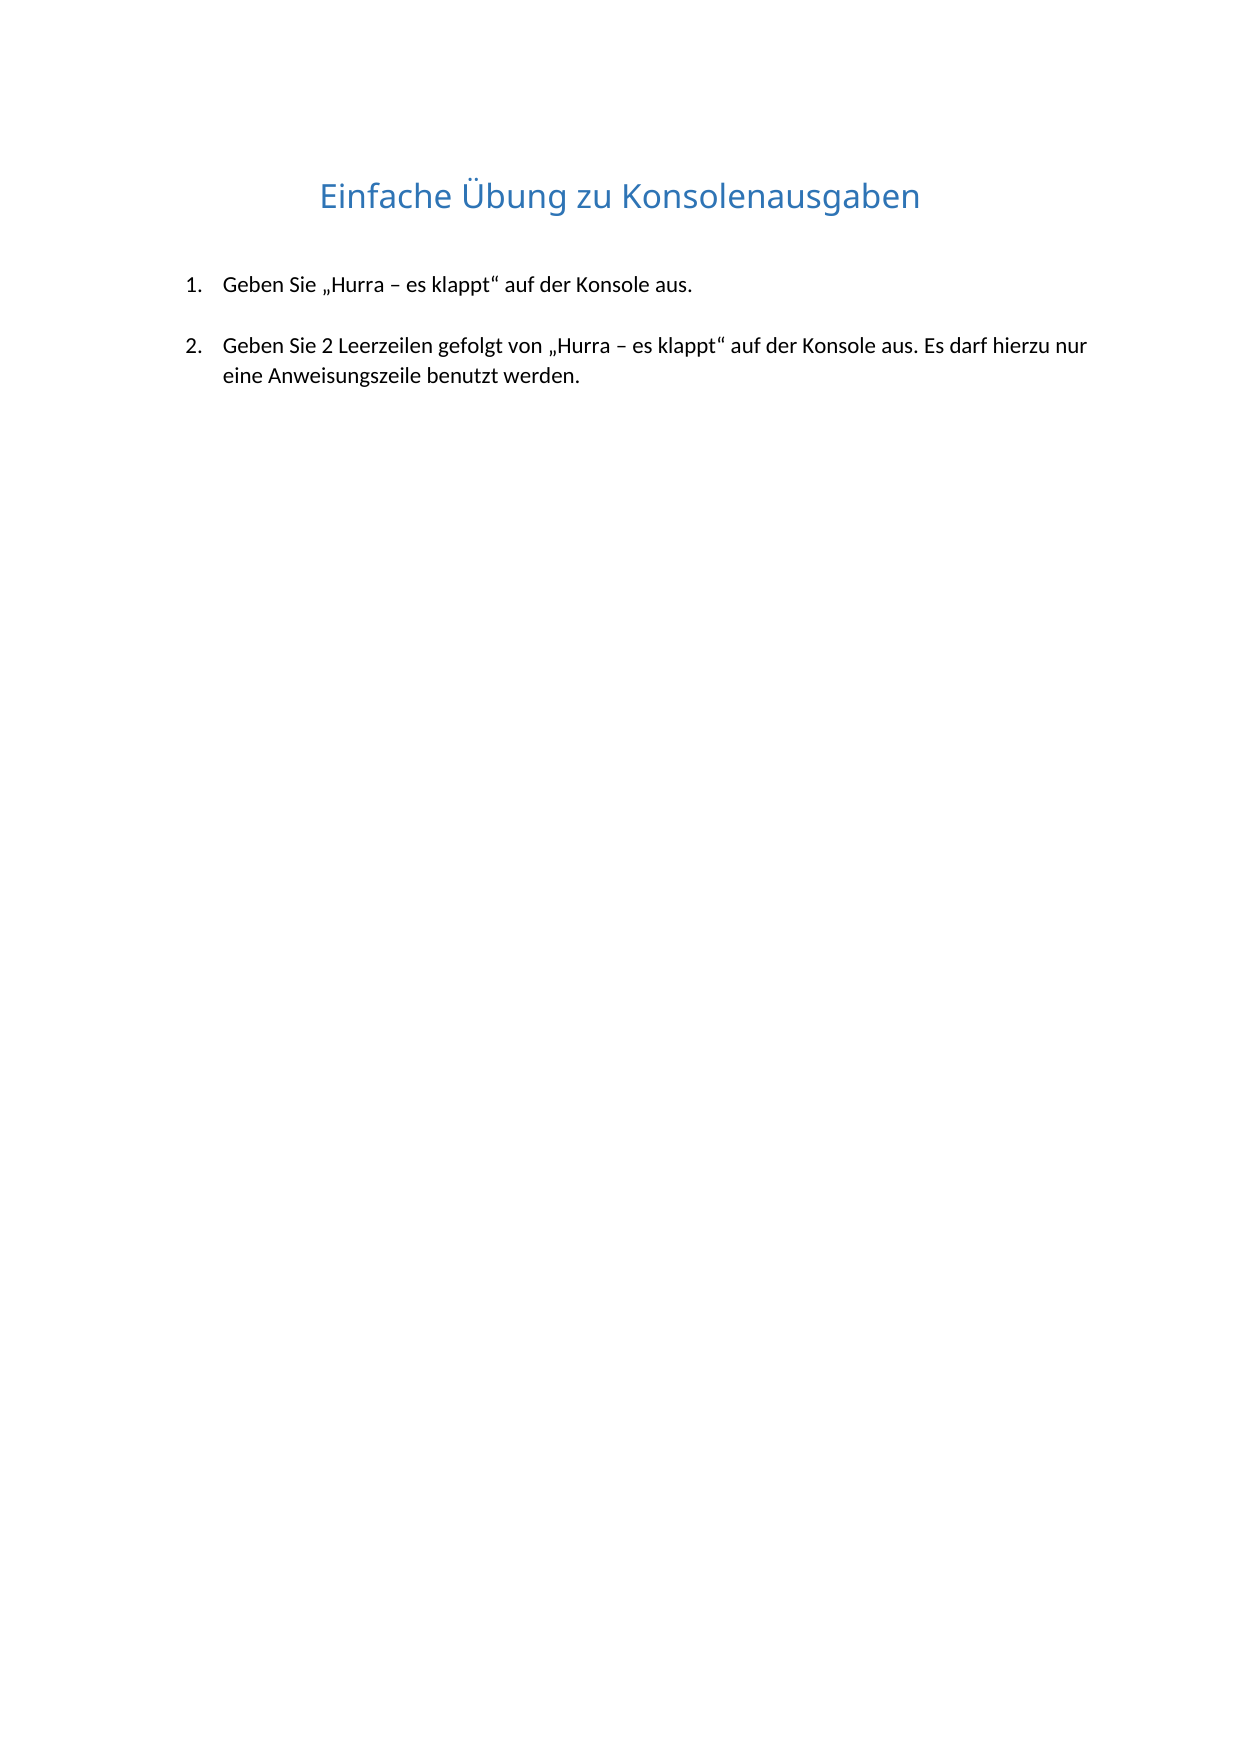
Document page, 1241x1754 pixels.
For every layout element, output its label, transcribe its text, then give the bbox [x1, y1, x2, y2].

subtitle Einfache Übung zu Konsolenausgaben [148, 173, 1093, 267]
list Geben Sie 2 Leerzeilen gefolgt von „Hurra – es klappt“ auf der Konsole aus. Es darf hierzu nur eine Anweisungszeile benutzt werden. [185, 331, 1093, 389]
list Geben Sie „Hurra – es klappt“ auf der Konsole aus. [185, 271, 1093, 329]
